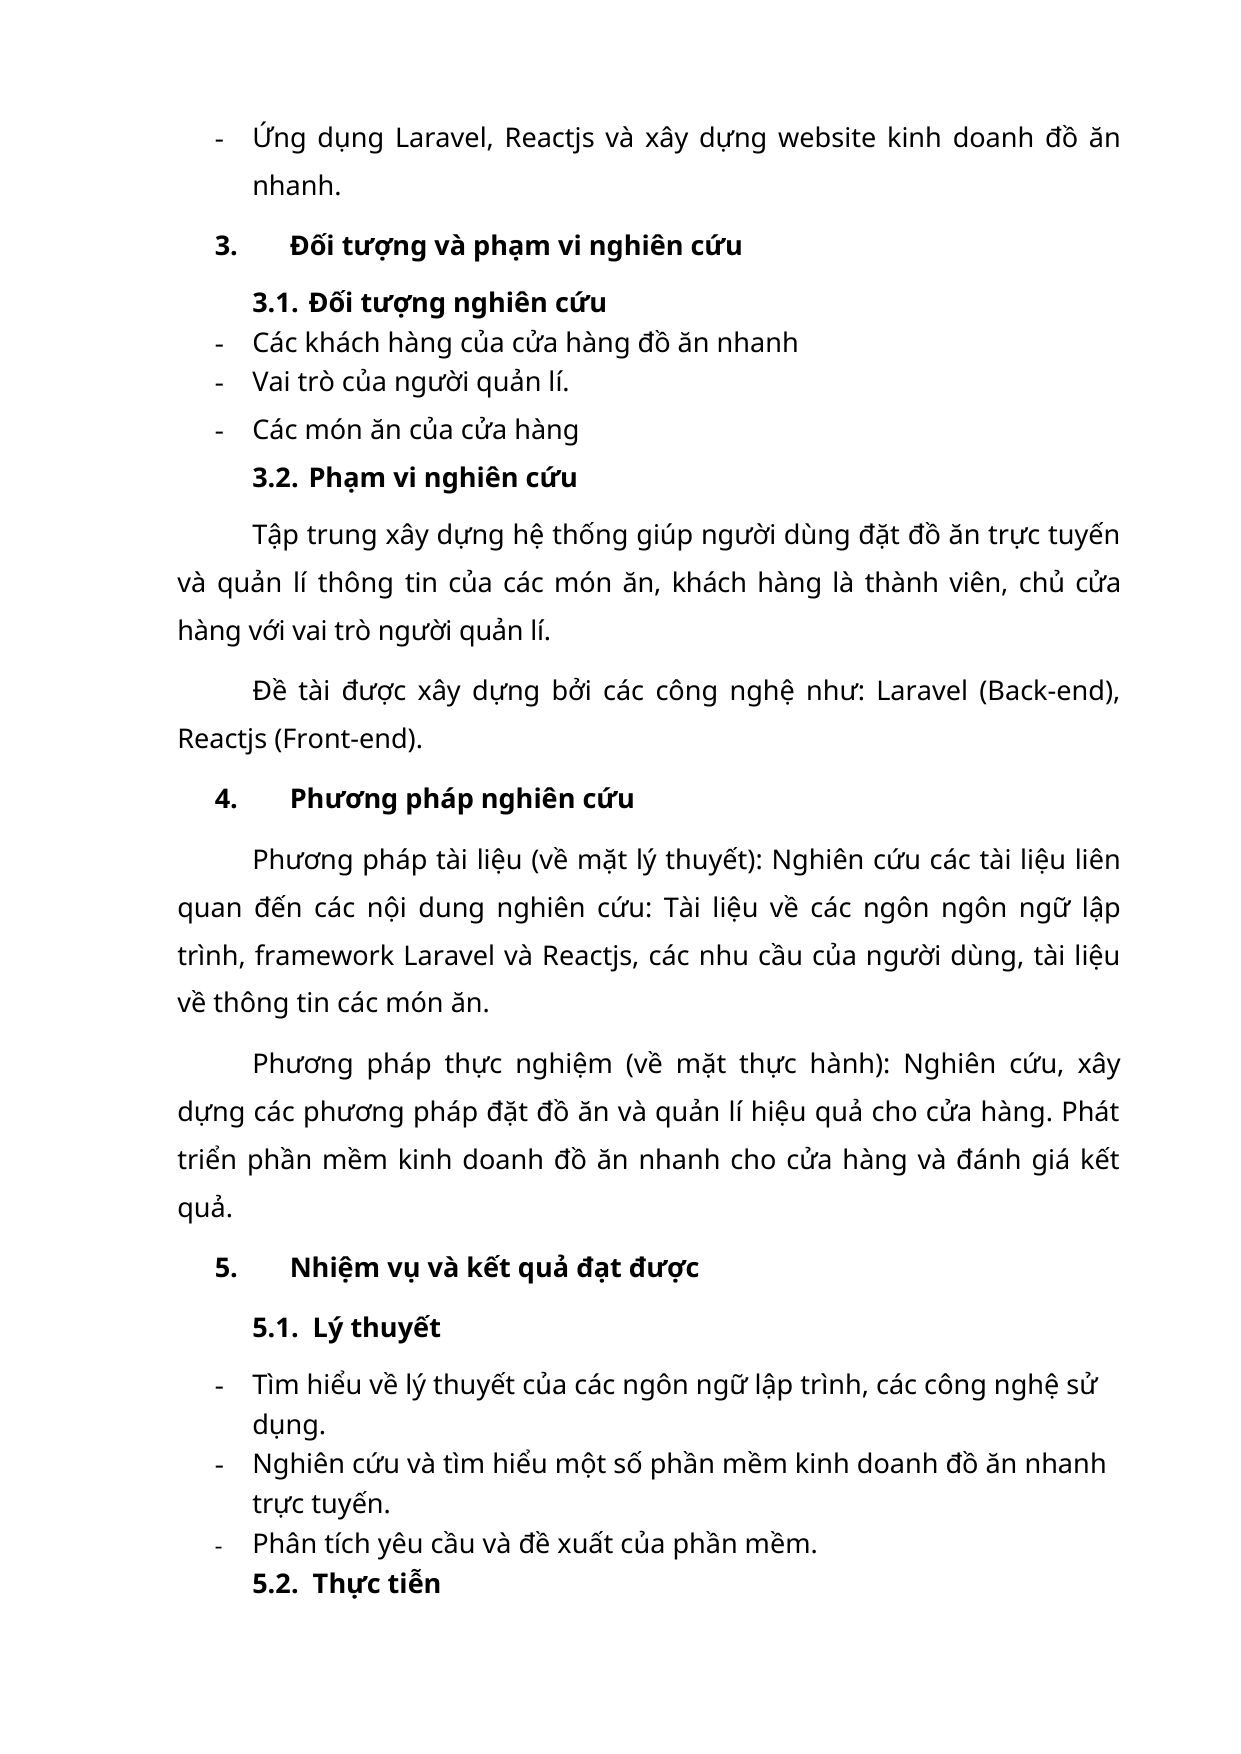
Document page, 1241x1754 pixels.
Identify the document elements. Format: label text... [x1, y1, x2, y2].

list Phân tích yêu cầu và đề xuất của phần mềm. [214, 1524, 1122, 1561]
list Phương pháp nghiên cứu [214, 780, 1122, 817]
list Vai trò của người quản lí. [214, 363, 1122, 400]
list Tìm hiểu về lý thuyết của các ngôn ngữ lập trình, các công nghệ sử dụng. [214, 1365, 1122, 1442]
list Nghiên cứu và tìm hiểu một số phần mềm kinh doanh đồ ăn nhanh trực tuyến. [214, 1445, 1122, 1522]
subtitle 5.1. Lý thuyết [252, 1309, 1122, 1346]
text Tập trung xây dựng hệ thống giúp người dùng đặt đồ ăn trực tuyến và quản lí thông tin của các món ăn, khách hàng là thành viên, chủ cửa hàng với vai trò người quản lí. [177, 515, 1122, 648]
text Phương pháp thực nghiệm (về mặt thực hành): Nghiên cứu, xây dựng các phương pháp đặt đồ ăn và quản lí hiệu quả cho cửa hàng. Phát triển phần mềm kinh doanh đồ ăn nhanh cho cửa hàng và đánh giá kết quả. [177, 1044, 1122, 1225]
list Các khách hàng của cửa hàng đồ ăn nhanh [214, 323, 1122, 360]
text Đề tài được xây dựng bởi các công nghệ như: Laravel (Back-end), Reactjs (Front-end). [177, 671, 1122, 756]
list Ứng dụng Laravel, Reactjs và xây dựng website kinh doanh đồ ăn nhanh. [214, 118, 1122, 203]
text Phương pháp tài liệu (về mặt lý thuyết): Nghiên cứu các tài liệu liên quan đến các nội dung nghiên cứu: Tài liệu về các ngôn ngôn ngữ lập trình, framework Laravel và Reactjs, các nhu cầu của người dùng, tài liệu về thông tin các món ăn. [177, 840, 1122, 1021]
list Nhiệm vụ và kết quả đạt được [214, 1248, 1122, 1285]
list Các món ăn của cửa hàng [214, 411, 1122, 448]
list Phạm vi nghiên cứu [252, 459, 1122, 496]
list Đối tượng và phạm vi nghiên cứu [214, 227, 1122, 264]
list Đối tượng nghiên cứu [252, 283, 1122, 320]
list 5.2. Thực tiễn [252, 1564, 1122, 1601]
